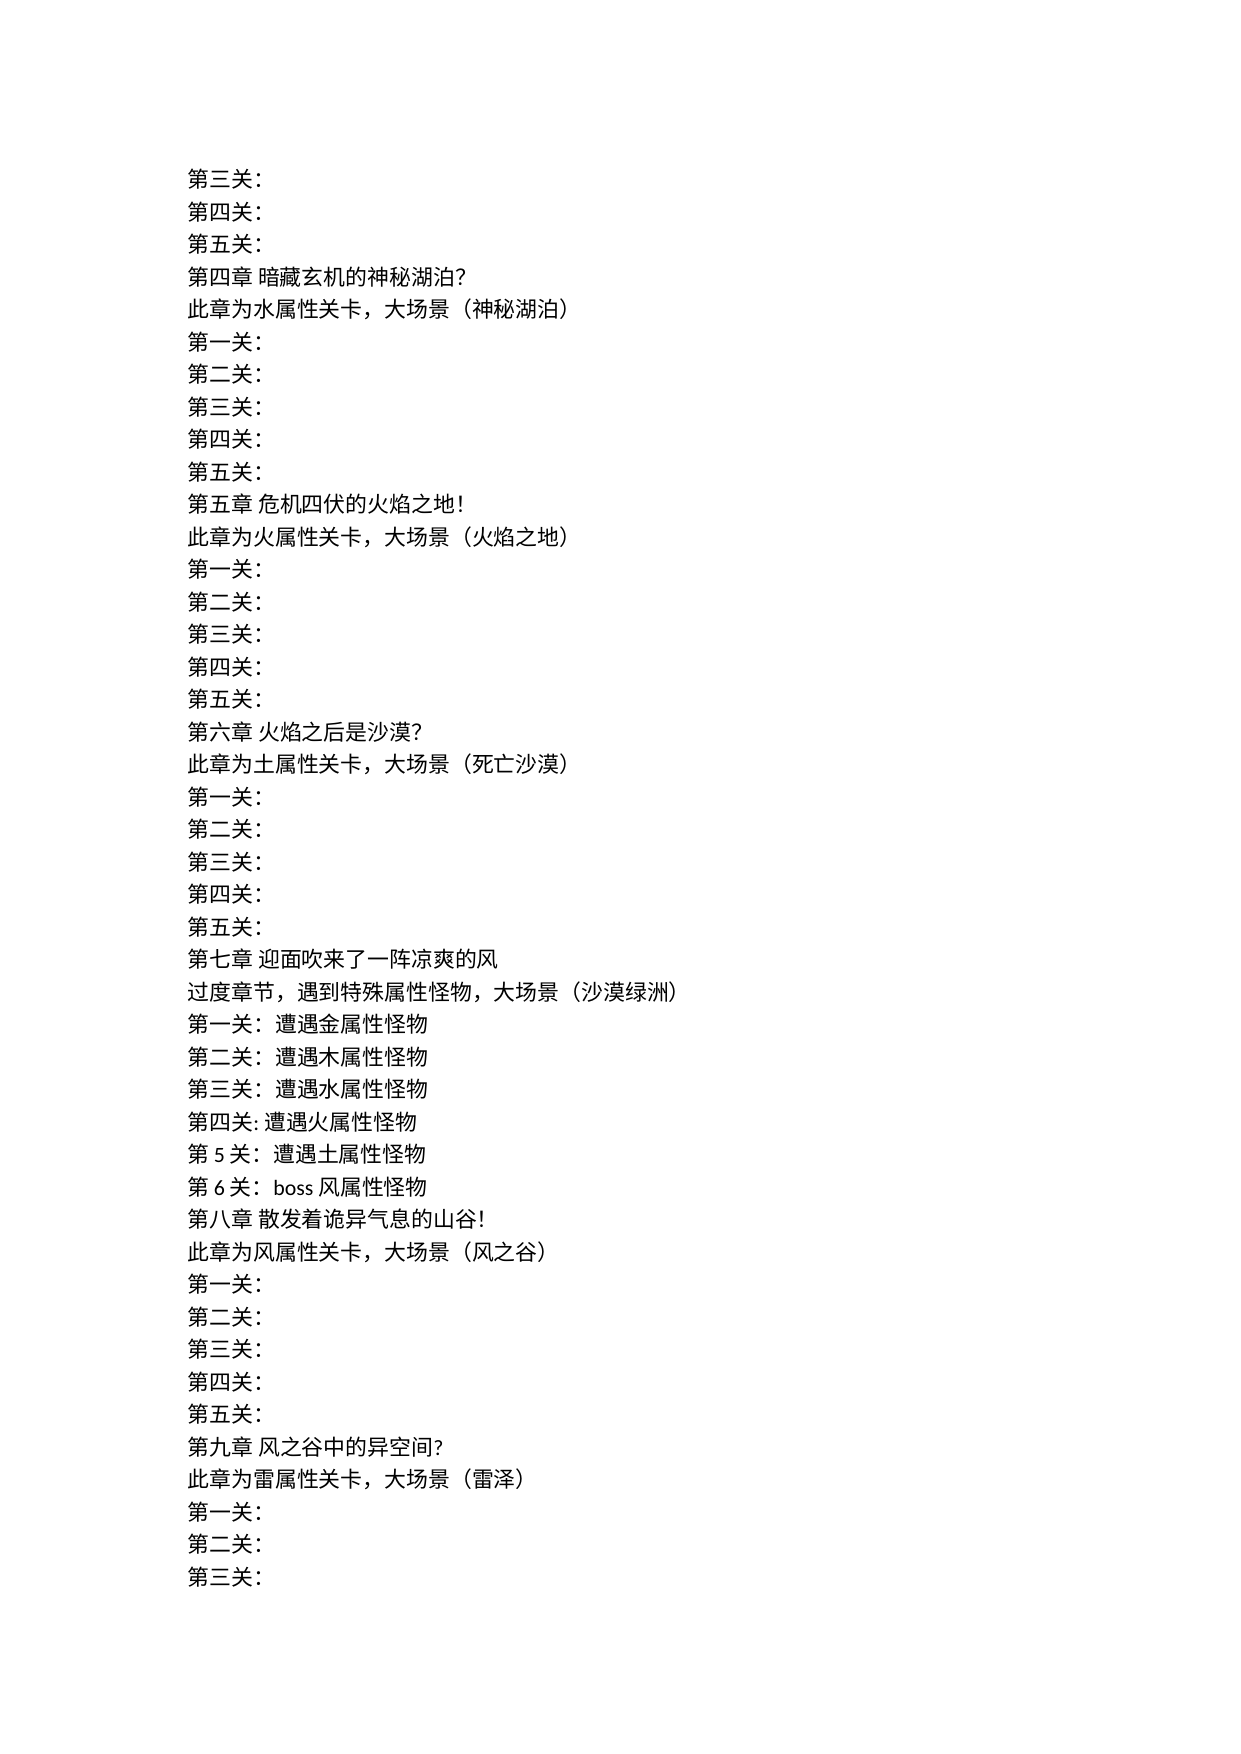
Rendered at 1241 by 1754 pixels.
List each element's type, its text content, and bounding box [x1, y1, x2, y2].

text 第四关： [187, 877, 1053, 909]
text 第三关： [187, 844, 1053, 877]
text 第二关： [187, 357, 1053, 389]
text 第二关： [187, 812, 1053, 844]
text 第五关： [187, 682, 1053, 714]
text 第四章 暗藏玄机的神秘湖泊？ [187, 259, 1053, 292]
text 第三关： [187, 617, 1053, 649]
text 此章为火属性关卡，大场景（火焰之地） [187, 519, 1053, 552]
text 第三关： [187, 162, 1053, 194]
text 此章为风属性关卡，大场景（风之谷） [187, 1234, 1053, 1267]
text 第六章 火焰之后是沙漠？ [187, 714, 1053, 747]
text 第五关： [187, 1397, 1053, 1429]
text 第二关： [187, 584, 1053, 617]
text 第一关： [187, 779, 1053, 812]
text 第四关： [187, 422, 1053, 454]
text 第一关： [187, 1267, 1053, 1299]
text 过度章节，遇到特殊属性怪物，大场景（沙漠绿洲） [187, 974, 1053, 1007]
text 第三关： [187, 1332, 1053, 1364]
text 第九章 风之谷中的异空间? [187, 1429, 1053, 1462]
text 第五关： [187, 227, 1053, 259]
text 第二关： [187, 1527, 1053, 1559]
text 此章为雷属性关卡，大场景（雷泽） [187, 1462, 1053, 1494]
text 第一关：遭遇金属性怪物 [187, 1007, 1053, 1039]
text 第五章 危机四伏的火焰之地！ [187, 487, 1053, 519]
text 第五关： [187, 454, 1053, 487]
text 第七章 迎面吹来了一阵凉爽的风 [187, 942, 1053, 974]
text 此章为土属性关卡，大场景（死亡沙漠） [187, 747, 1053, 779]
text 第五关： [187, 909, 1053, 942]
text 第四关： [187, 194, 1053, 227]
text 第四关： [187, 1364, 1053, 1397]
text 第二关： [187, 1299, 1053, 1332]
text 第一关： [187, 324, 1053, 357]
text 第二关：遭遇木属性怪物 [187, 1039, 1053, 1072]
text 第四关: 遭遇火属性怪物 [187, 1104, 1053, 1137]
text 第6关：boss 风属性怪物 [187, 1169, 1053, 1202]
text 第一关： [187, 552, 1053, 584]
text 第三关： [187, 389, 1053, 422]
text 第四关： [187, 649, 1053, 682]
text 第一关： [187, 1494, 1053, 1527]
text 此章为水属性关卡，大场景（神秘湖泊） [187, 292, 1053, 324]
text 第八章 散发着诡异气息的山谷！ [187, 1202, 1053, 1234]
text 第三关：遭遇水属性怪物 [187, 1072, 1053, 1104]
text 第5关：遭遇土属性怪物 [187, 1137, 1053, 1169]
text 第三关： [187, 1559, 1053, 1592]
